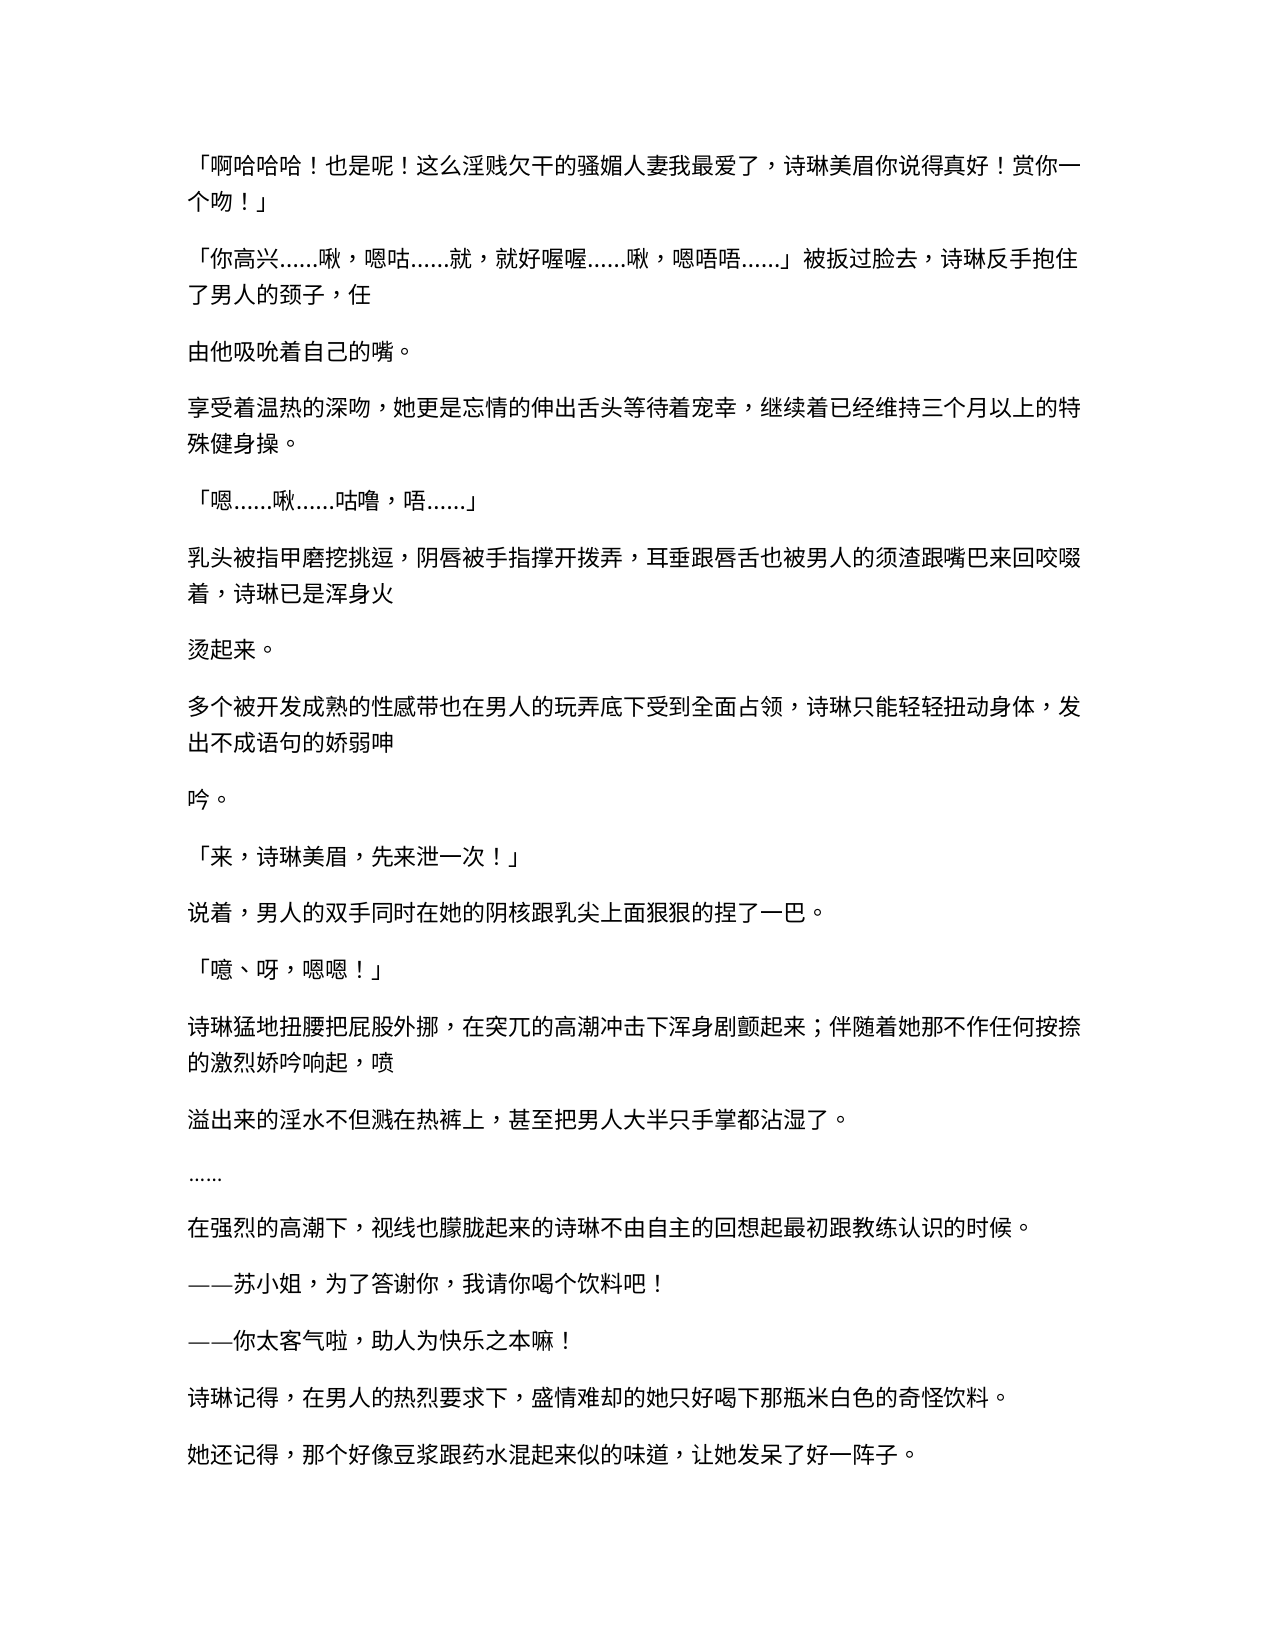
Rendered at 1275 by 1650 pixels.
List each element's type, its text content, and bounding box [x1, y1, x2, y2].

text 诗琳猛地扭腰把屁股外挪，在突兀的高潮冲击下浑身剧颤起来；伴随着她那不作任何按捺的激烈娇吟响起，喷 [187, 1011, 1087, 1078]
text 「来，诗琳美眉，先来泄一次！」 [187, 841, 1087, 872]
text 吟。 [187, 784, 1087, 815]
text …… [187, 1160, 1087, 1187]
text 在强烈的高潮下，视线也朦胧起来的诗琳不由自主的回想起最初跟教练认识的时候。 [187, 1211, 1087, 1243]
text 乳头被指甲磨挖挑逗，阴唇被手指撑开拨弄，耳垂跟唇舌也被男人的须渣跟嘴巴来回咬啜着，诗琳已是浑身火 [187, 542, 1087, 609]
text 溢出来的淫水不但溅在热裤上，甚至把男人大半只手掌都沾湿了。 [187, 1104, 1087, 1135]
text 「噫、呀，嗯嗯！」 [187, 954, 1087, 985]
text 「嗯……啾……咕噜，唔……」 [187, 485, 1087, 516]
text 享受着温热的深吻，她更是忘情的伸出舌头等待着宠幸，继续着已经维持三个月以上的特殊健身操。 [187, 392, 1087, 459]
text ——苏小姐，为了答谢你，我请你喝个饮料吧！ [187, 1268, 1087, 1299]
text 说着，男人的双手同时在她的阴核跟乳尖上面狠狠的捏了一巴。 [187, 897, 1087, 929]
text ——你太客气啦，助人为快乐之本嘛！ [187, 1325, 1087, 1356]
text 她还记得，那个好像豆浆跟药水混起来似的味道，让她发呆了好一阵子。 [187, 1438, 1087, 1470]
text 烫起来。 [187, 634, 1087, 666]
text 「啊哈哈哈！也是呢！这么淫贱欠干的骚媚人妻我最爱了，诗琳美眉你说得真好！赏你一个吻！」 [187, 150, 1087, 217]
text 诗琳记得，在男人的热烈要求下，盛情难却的她只好喝下那瓶米白色的奇怪饮料。 [187, 1382, 1087, 1413]
text 多个被开发成熟的性感带也在男人的玩弄底下受到全面占领，诗琳只能轻轻扭动身体，发出不成语句的娇弱呻 [187, 691, 1087, 758]
text 由他吸吮着自己的嘴。 [187, 335, 1087, 367]
text 「你高兴……啾，嗯咕……就，就好喔喔……啾，嗯唔唔……」被扳过脸去，诗琳反手抱住了男人的颈子，任 [187, 243, 1087, 310]
